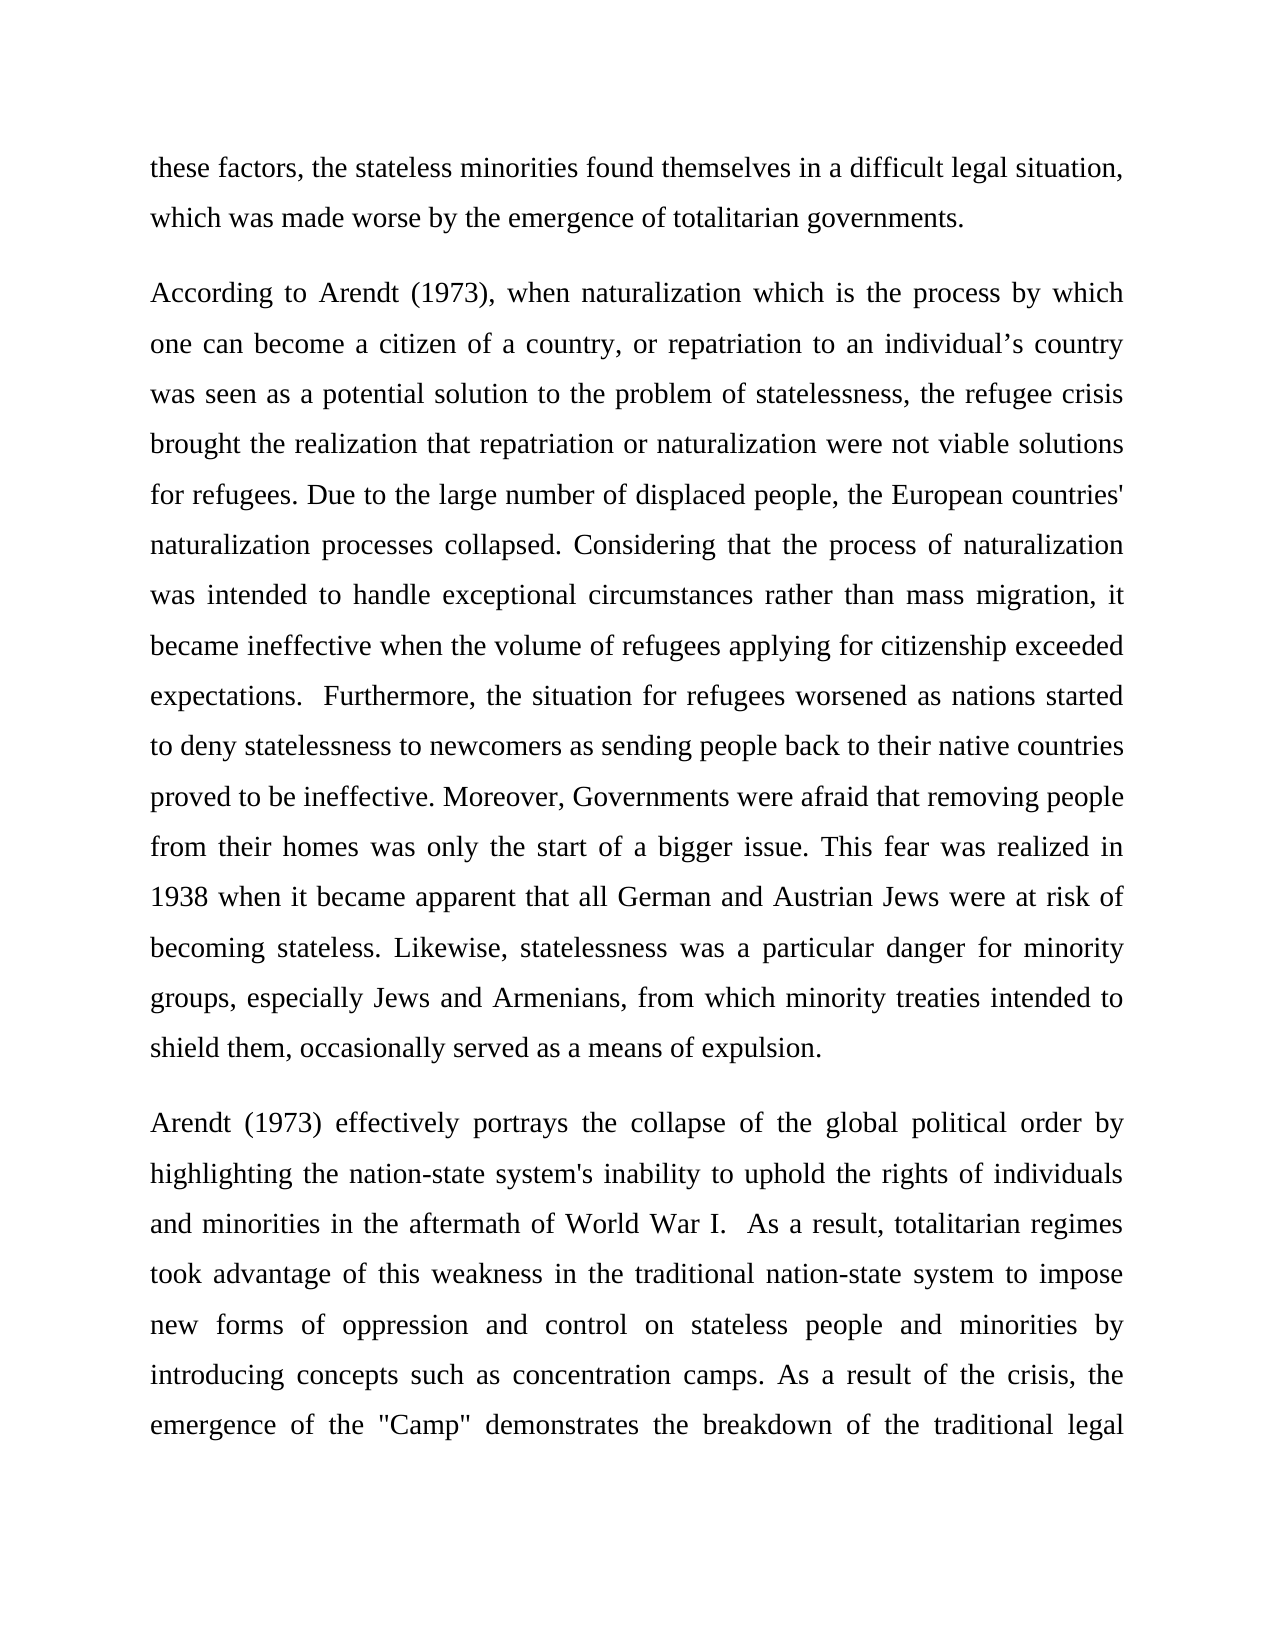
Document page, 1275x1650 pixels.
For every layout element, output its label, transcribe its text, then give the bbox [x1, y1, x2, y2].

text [150, 1106, 1125, 1441]
text According to Arendt (1973), when naturalization which is the process by which one can become a citizen of a country, or repatriation to an individual’s country was seen as a potential solution to the problem of statelessness, the refugee crisis brought the realization that repatriation or naturalization were not viable solutions for refugees. Due to the large number of displaced people, the European countries' naturalization processes collapsed. Considering that the process of naturalization was intended to handle exceptional circumstances rather than mass migration, it became ineffective when the volume of refugees applying for citizenship exceeded expectations. Furthermore, the situation for refugees worsened as nations started to deny statelessness to newcomers as sending people back to their native countries proved to be ineffective. Moreover, Governments were afraid that removing people from their homes was only the start of a bigger issue. This fear was realized in 1938 when it became apparent that all German and Austrian Jews were at risk of becoming stateless. Likewise, statelessness was a particular danger for minority groups, especially Jews and Armenians, from which minority treaties intended to shield them, occasionally served as a means of expulsion. [150, 276, 1125, 1064]
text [150, 150, 1125, 234]
